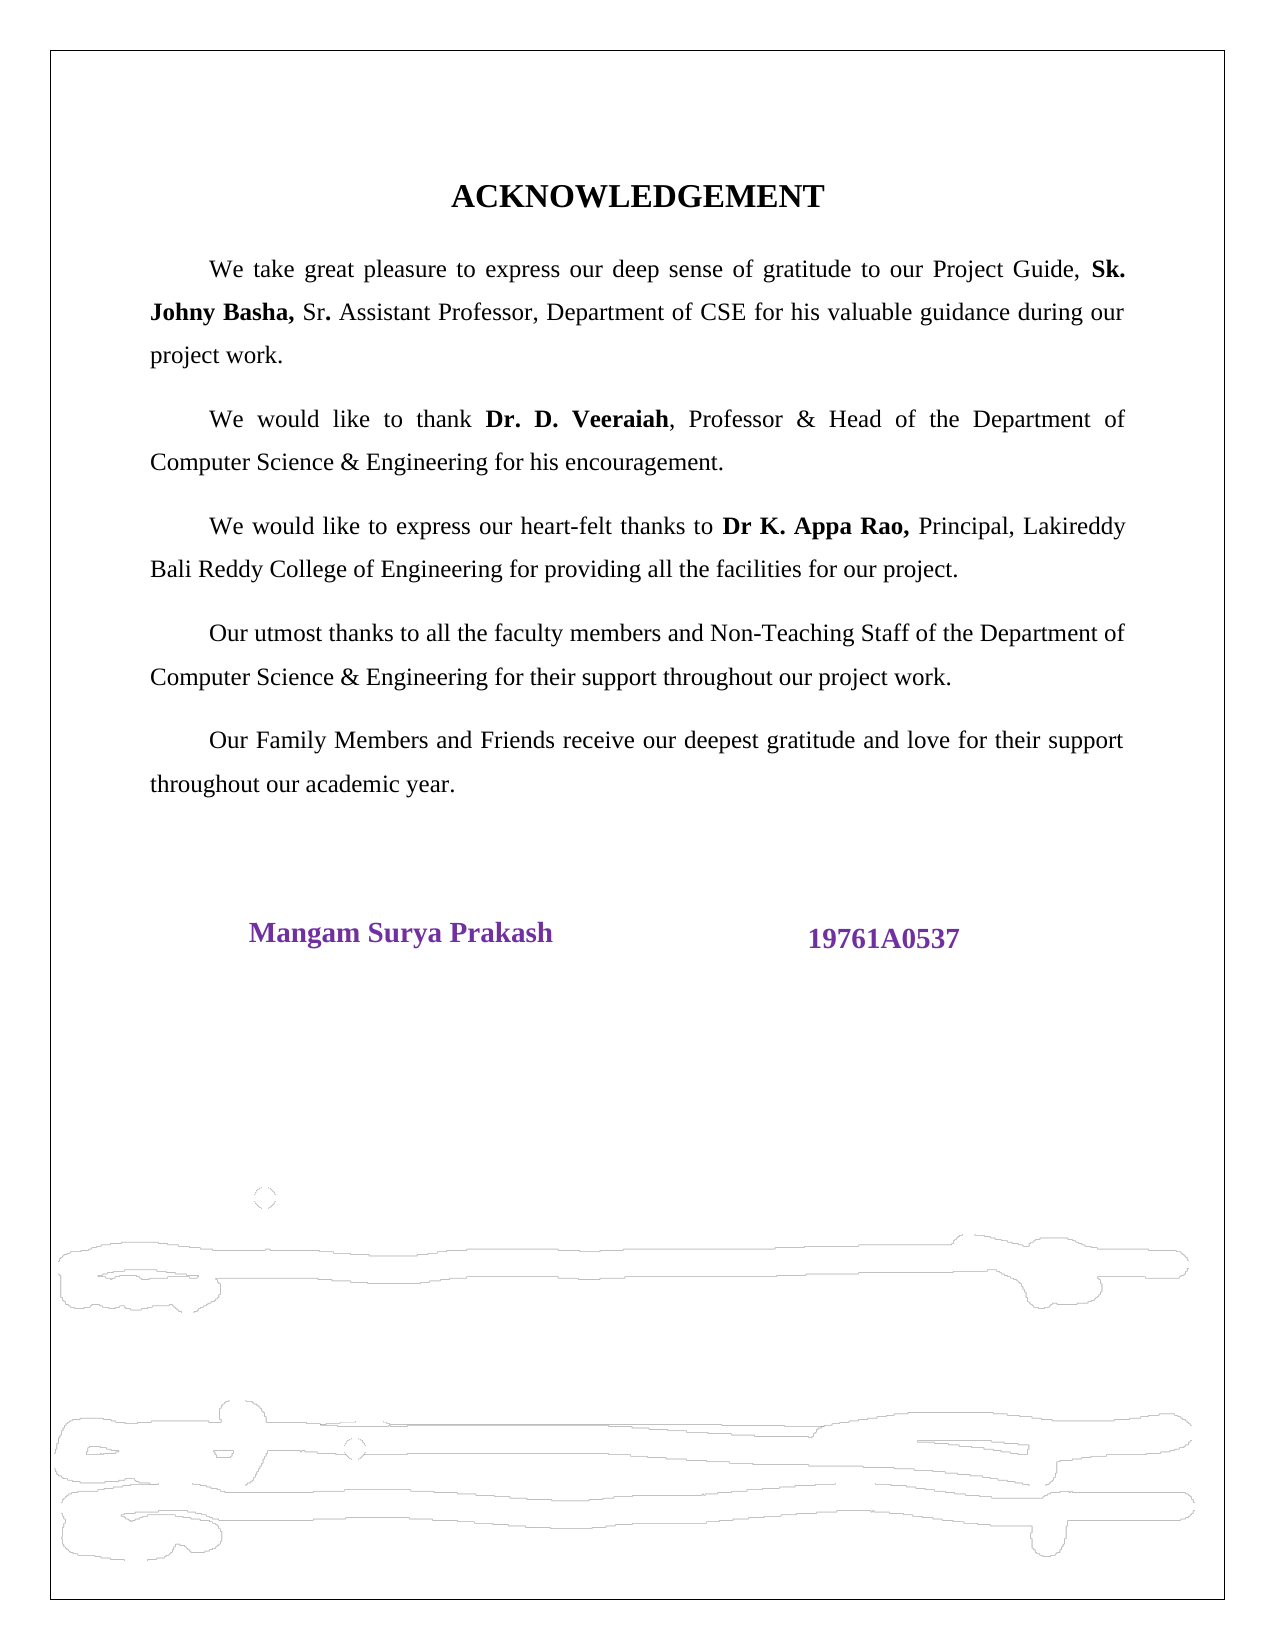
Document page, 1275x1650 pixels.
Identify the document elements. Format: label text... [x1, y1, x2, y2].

text We would like to express our heart-felt thanks to Dr K. Appa Rao, Principal, Lakireddy Bali Reddy College of Engineering for providing all the facilities for our project. [150, 511, 1126, 583]
text Our utmost thanks to all the faculty members and Non-Teaching Staff of the Department of Computer Science & Engineering for their support throughout our project work. [150, 618, 1126, 690]
text ACKNOWLEDGEMENT [188, 176, 1087, 214]
picture [54, 1400, 1195, 1561]
table_header 19761A0537 [680, 915, 1104, 958]
picture [58, 1234, 1189, 1313]
text Our Family Members and Friends receive our deepest gratitude and love for their support throughout our academic year. [150, 726, 1125, 797]
table_header Mangam Surya Prakash [165, 915, 679, 958]
text We take great pleasure to express our deep sense of gratitude to our Project Guide, Sk. Johny Basha, Sr. Assistant Professor, Department of CSE for his valuable guidance during our project work. [150, 254, 1125, 369]
text We would like to thank Dr. D. Veeraiah, Professor & Head of the Department of Computer Science & Engineering for his encouragement. [150, 404, 1126, 476]
picture [254, 1187, 276, 1209]
